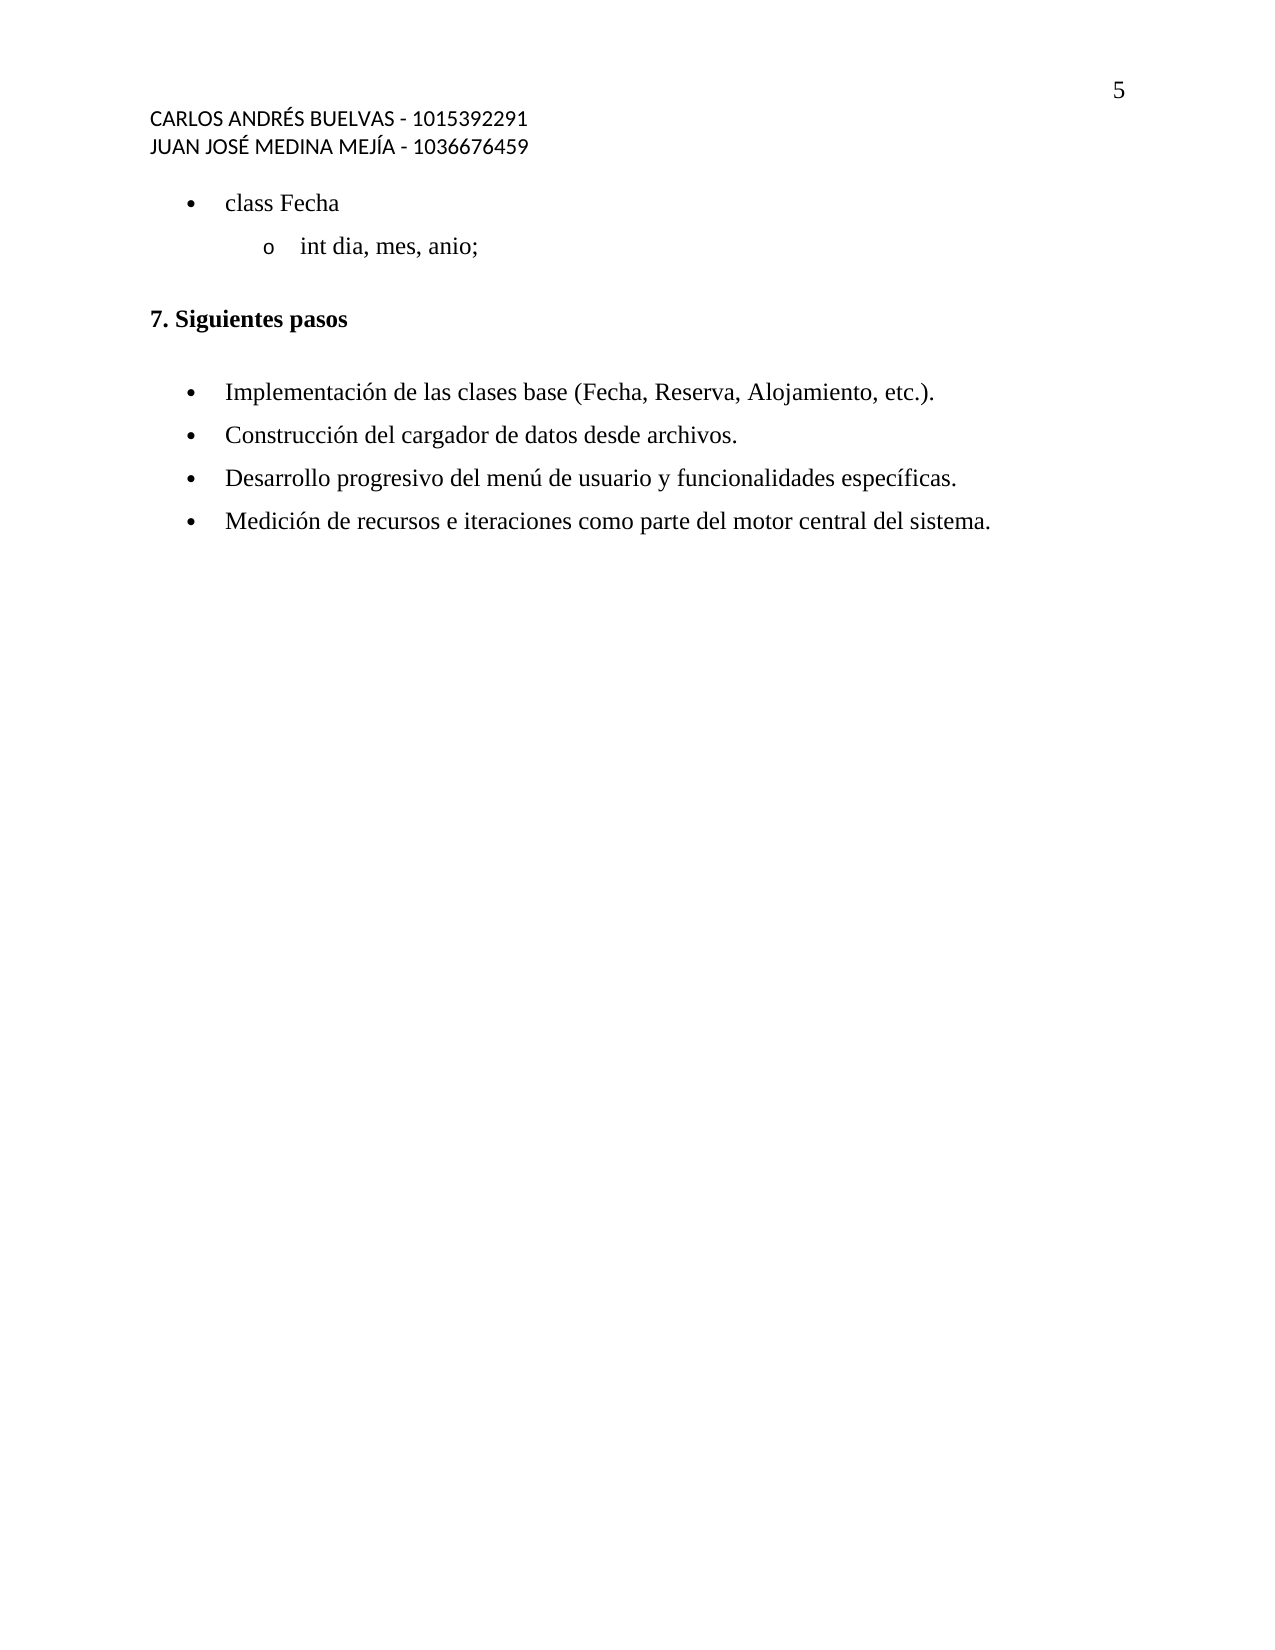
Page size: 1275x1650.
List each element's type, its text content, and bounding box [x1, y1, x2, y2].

list Desarrollo progresivo del menú de usuario y funcionalidades específicas. [187, 463, 1125, 492]
list Construcción del cargador de datos desde archivos. [187, 420, 1125, 449]
list class Fecha [187, 188, 1125, 217]
text 7. Siguientes pasos [150, 304, 1125, 333]
list Medición de recursos e iteraciones como parte del motor central del sistema. [187, 506, 1125, 535]
list int dia, mes, anio; [262, 231, 1125, 261]
list Implementación de las clases base (Fecha, Reserva, Alojamiento, etc.). [187, 377, 1125, 406]
